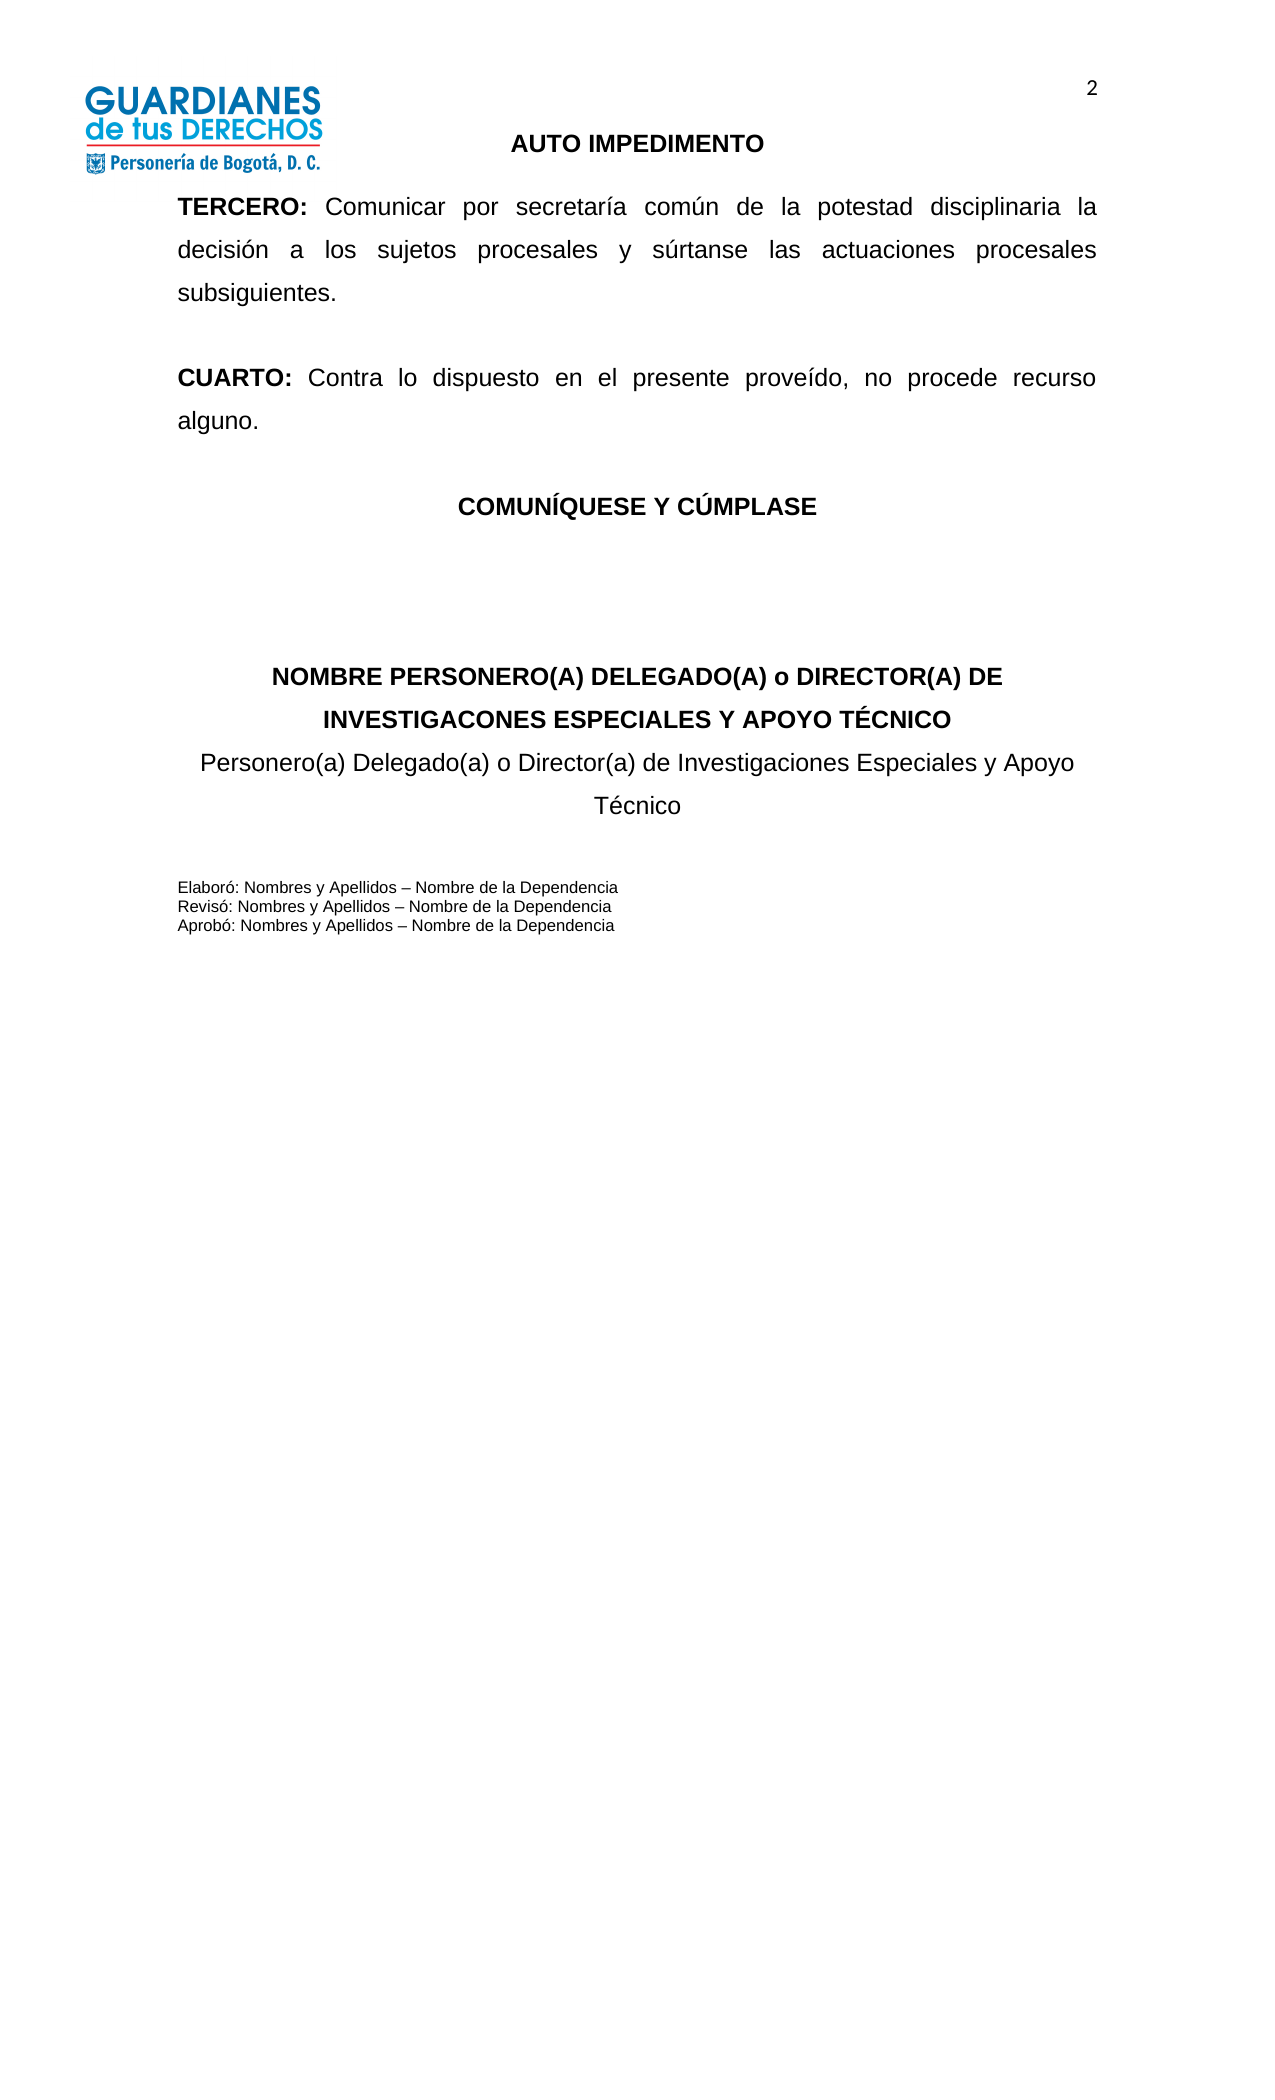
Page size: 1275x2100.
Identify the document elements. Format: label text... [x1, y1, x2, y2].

picture [70, 56, 337, 202]
text Personero(a) Delegado(a) o Director(a) de Investigaciones Especiales y Apoyo Técnico [177, 748, 1098, 820]
text NOMBRE PERSONERO(A) DELEGADO(A) o DIRECTOR(A) DE INVESTIGACONES ESPECIALES Y APOYO TÉCNICO [177, 662, 1098, 734]
text COMUNÍQUESE Y CÚMPLASE [177, 492, 1098, 520]
text Revisó: Nombres y Apellidos – Nombre de la Dependencia [177, 897, 1098, 916]
text Aprobó: Nombres y Apellidos – Nombre de la Dependencia [177, 916, 1098, 935]
text TERCERO: Comunicar por secretaría común de la potestad disciplinaria la decisión a los sujetos procesales y súrtanse las actuaciones procesales subsiguientes. [177, 192, 1098, 307]
text CUARTO: Contra lo dispuesto en el presente proveído, no procede recurso alguno. [177, 363, 1098, 435]
text Elaboró: Nombres y Apellidos – Nombre de la Dependencia [177, 877, 1098, 897]
